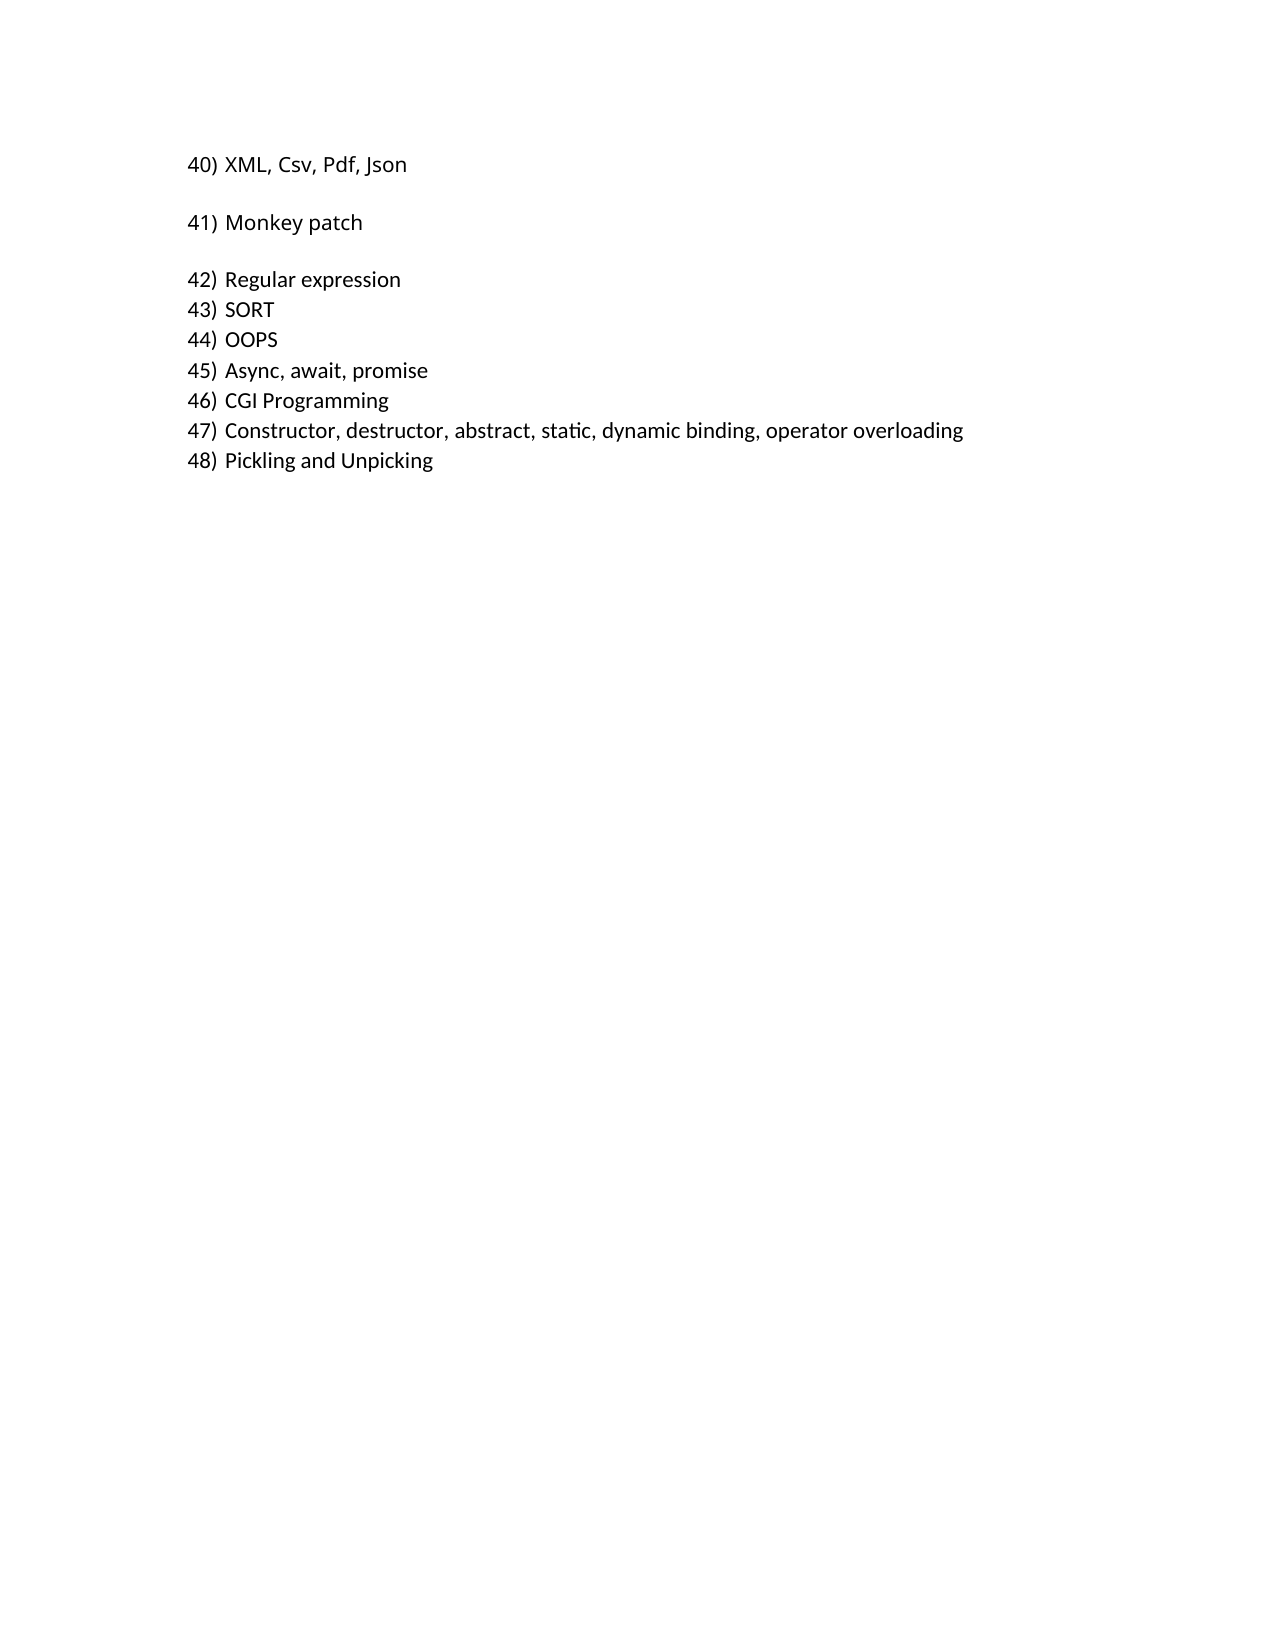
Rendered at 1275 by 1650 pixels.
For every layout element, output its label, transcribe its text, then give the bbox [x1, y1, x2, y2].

list Pickling and Unpicking [187, 446, 1125, 474]
list Constructor, destructor, abstract, static, dynamic binding, operator overloading [187, 416, 1125, 444]
list CGI Programming [187, 386, 1125, 414]
list Async, await, promise [187, 356, 1125, 384]
list OOPS [187, 326, 1125, 354]
list Monkey patch [187, 208, 1125, 236]
list Regular expression [187, 265, 1125, 293]
list XML, Csv, Pdf, Json [187, 150, 1125, 178]
list SORT [187, 295, 1125, 323]
